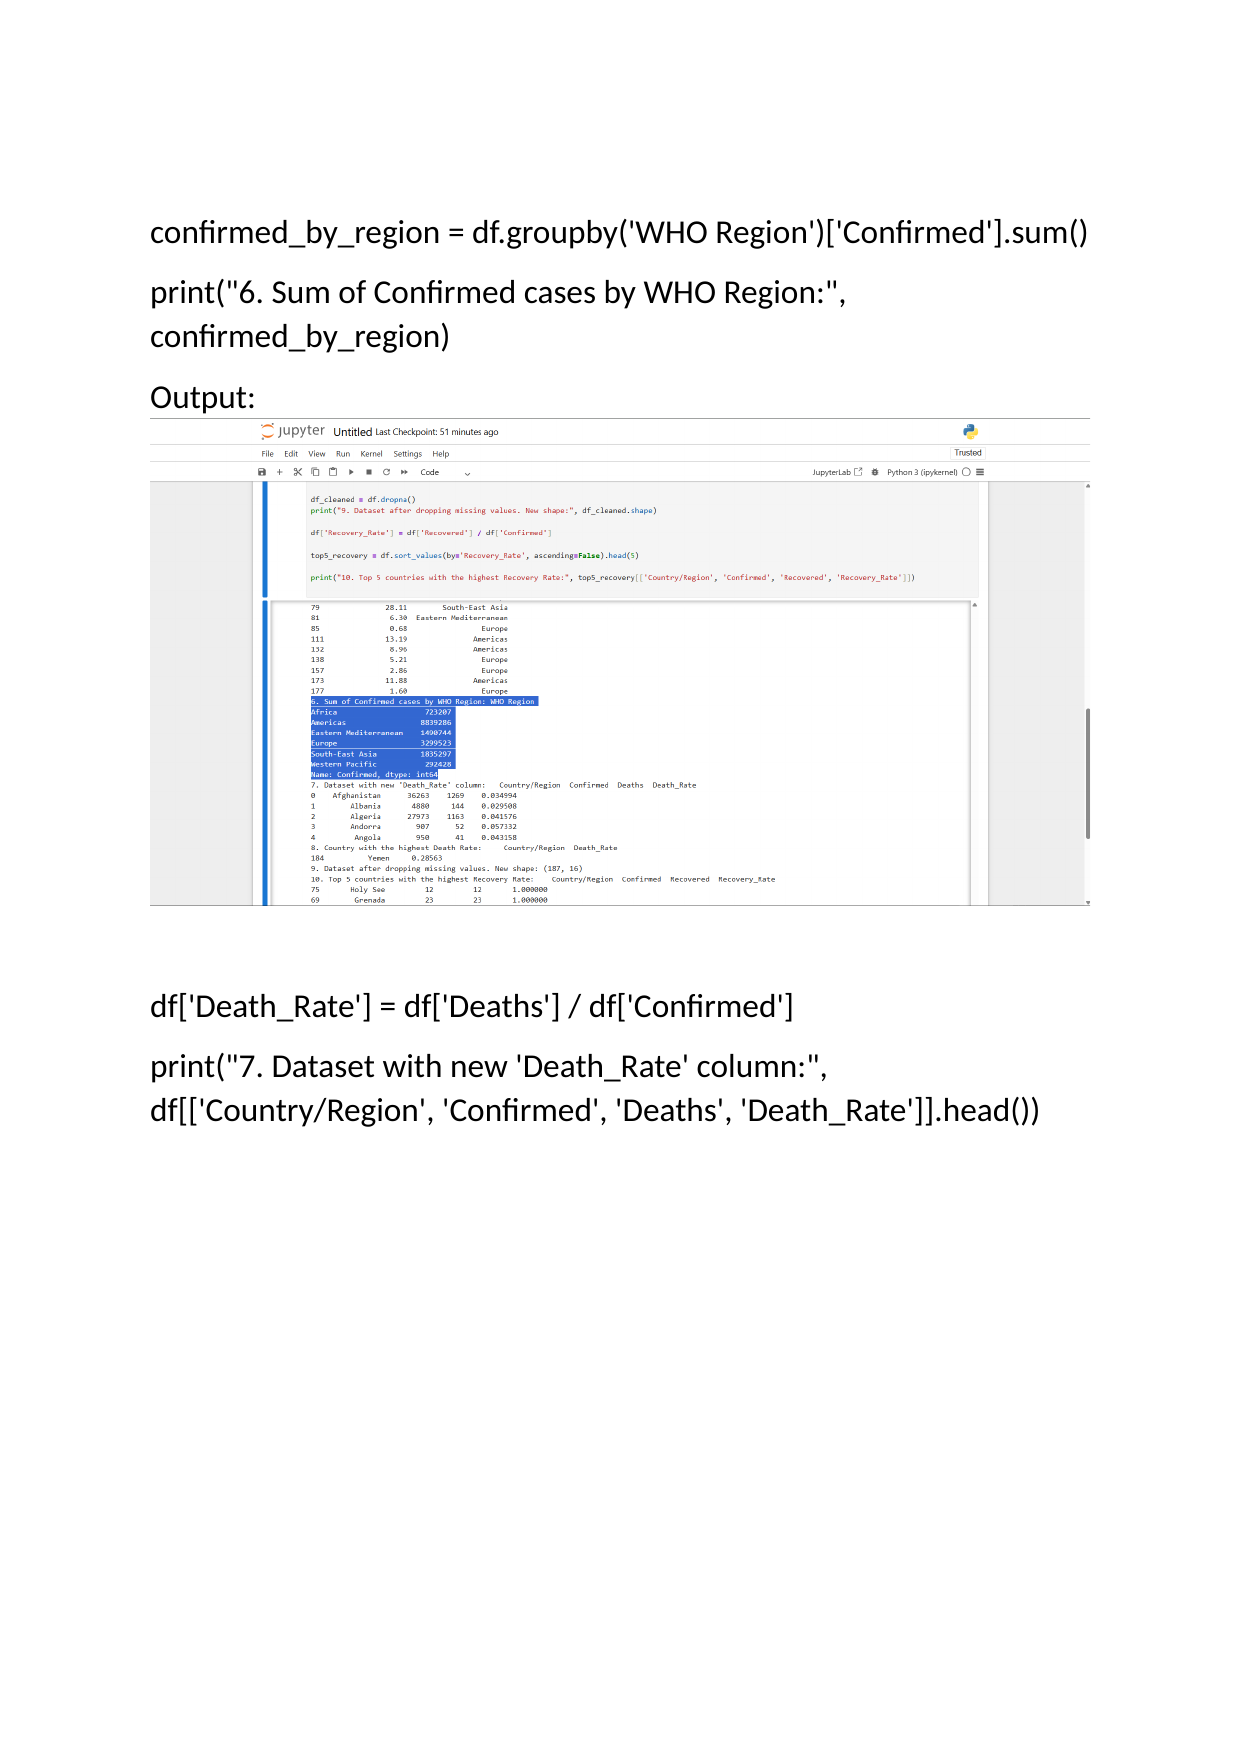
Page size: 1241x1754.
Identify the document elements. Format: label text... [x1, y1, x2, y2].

text confirmed_by_region = df.groupby('WHO Region')['Confirmed'].sum() [150, 211, 1090, 251]
text print("7. Dataset with new 'Death_Rate' column:", df[['Country/Region', 'Confirmed', 'Deaths', 'Death_Rate']].head()) [150, 1045, 1090, 1130]
text df['Death_Rate'] = df['Deaths'] / df['Confirmed'] [150, 985, 1090, 1026]
text Output: [150, 376, 1090, 418]
text print("6. Sum of Confirmed cases by WHO Region:", confirmed_by_region) [150, 271, 1090, 356]
picture [150, 418, 1091, 906]
